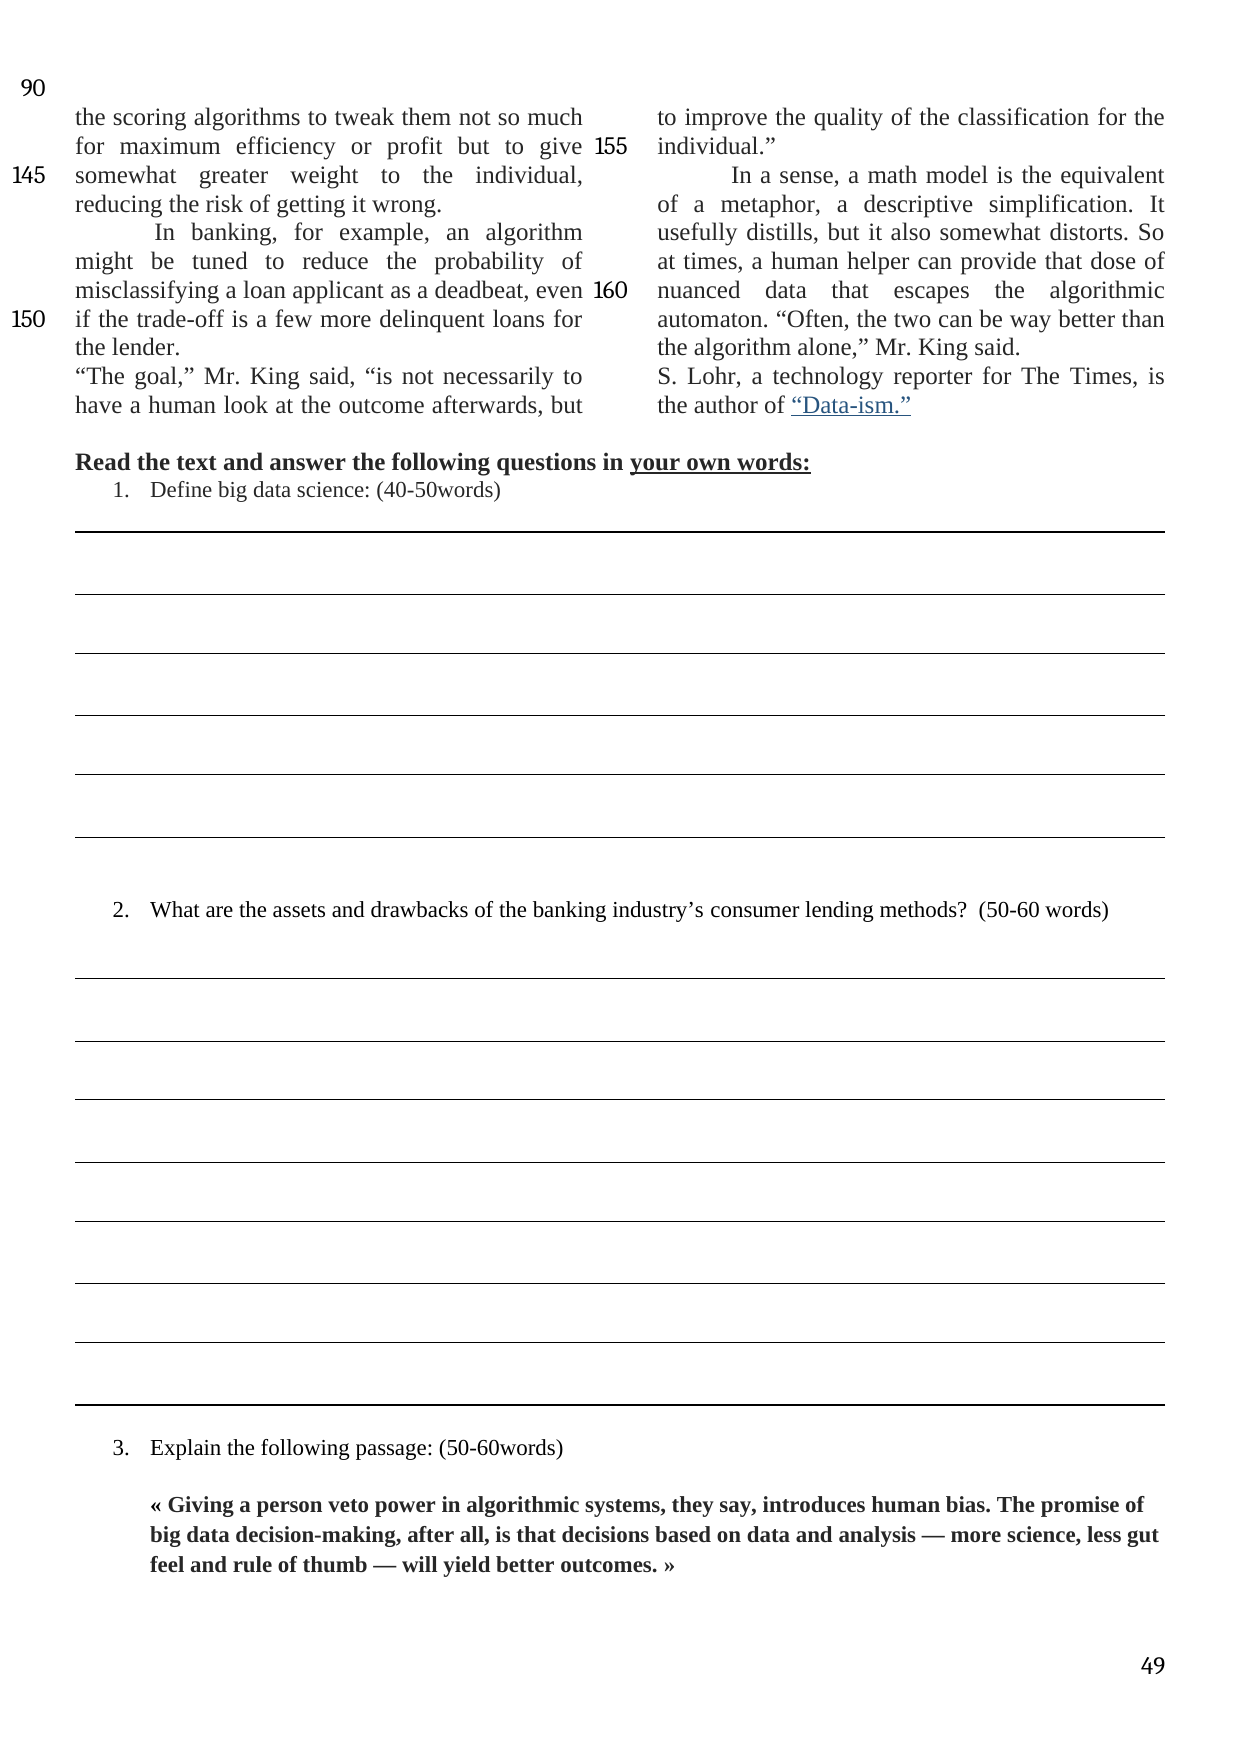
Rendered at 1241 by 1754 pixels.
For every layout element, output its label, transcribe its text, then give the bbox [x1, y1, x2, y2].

list Explain the following passage: (50-60words) [112, 1434, 1165, 1461]
list Define big data science: (40-50words) [112, 476, 1165, 503]
list « Giving a person veto power in algorithmic systems, they say, introduces human bias. The promise of big data decision-making, after all, is that decisions based on data and analysis — more science, less gut feel and rule of thumb — will yield better outcomes. » [150, 1491, 1165, 1578]
text Read the text and answer the following questions in your own words: [75, 447, 1165, 476]
text “The goal,” Mr. King said, “is not necessarily to have a human look at the outcome afterwards, but to improve the quality of the classification for the individual.” [75, 361, 583, 419]
list What are the assets and drawbacks of the banking industry’s consumer lending methods? (50-60 words) [112, 897, 1165, 923]
text “The goal,” Mr. King said, “is not necessarily to have a human look at the outcome afterwards, but to improve the quality of the classification for the individual.” [657, 102, 1165, 160]
text S. Lohr, a technology reporter for The Times, is the author of “Data-ism.” [657, 361, 1165, 419]
text In a sense, a math model is the equivalent of a metaphor, a descriptive simplification. It usefully distills, but it also somewhat distorts. So at times, a human helper can provide that dose of nuanced data that escapes the algorithmic automaton. “Often, the two can be way better than the algorithm alone,” Mr. King said. [657, 160, 1165, 361]
text COMMIn banking, for example, an algorithm might be tuned to reduce the probability of misclassifying a loan applicant as a deadbeat, even if the trade-off is a few more delinquent loans for the lender. [75, 217, 583, 361]
